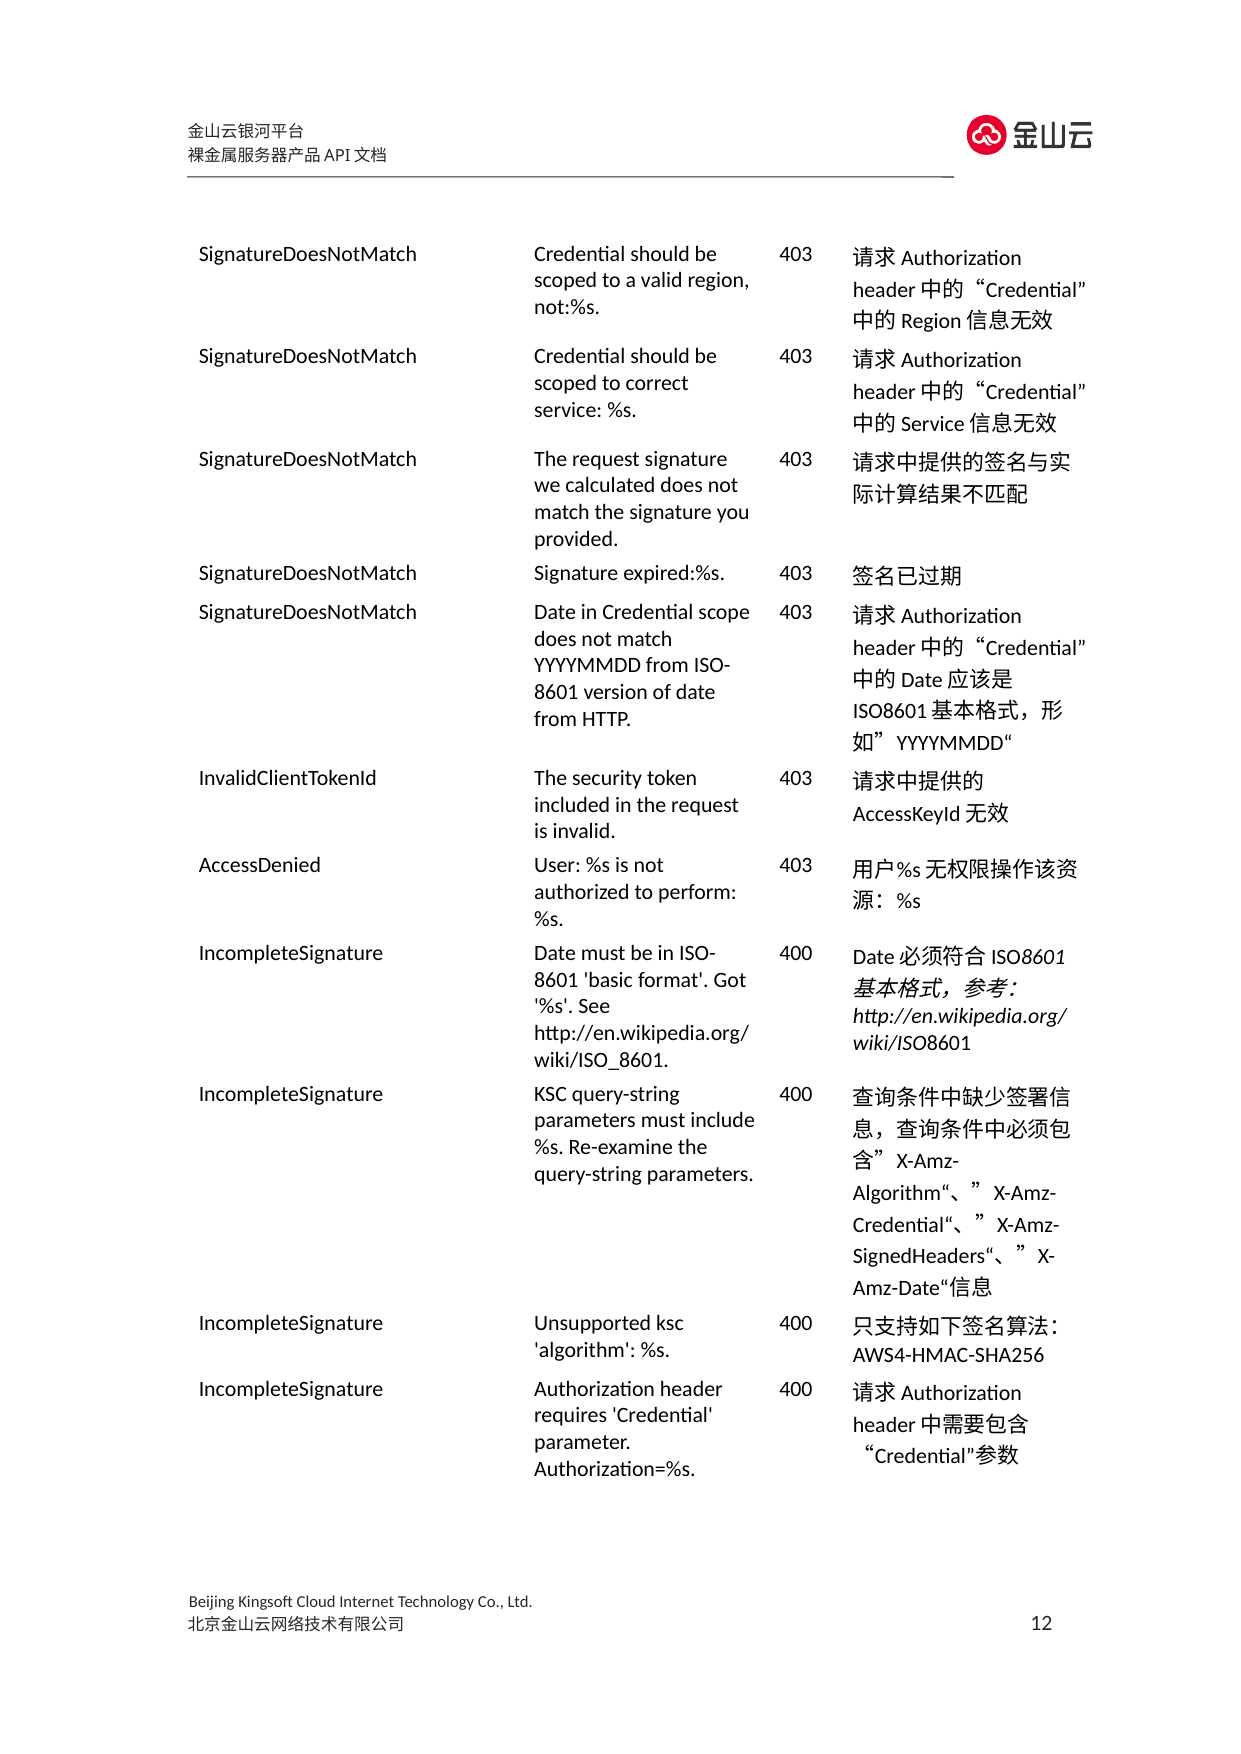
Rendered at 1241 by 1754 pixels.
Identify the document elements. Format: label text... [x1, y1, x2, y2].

table_cell 请求中提供的AccessKeyId无效 [841, 760, 1098, 848]
table_cell 只支持如下签名算法：AWS4-HMAC-SHA256 [841, 1305, 1098, 1371]
table_cell IncompleteSignature [187, 935, 523, 1076]
table_cell 查询条件中缺少签署信息，查询条件中必须包含”X-Amz-Algorithm“、”X-Amz-Credential“、”X-Amz-SignedHeaders“、”X-Amz-Date“信息 [841, 1076, 1098, 1305]
table_cell SignatureDoesNotMatch [187, 236, 523, 339]
table_cell 400 [768, 1076, 841, 1305]
table_cell InvalidClientTokenId [187, 760, 523, 848]
table_cell SignatureDoesNotMatch [187, 555, 523, 594]
picture [966, 114, 1093, 155]
table_cell 请求中提供的签名与实际计算结果不匹配 [841, 441, 1098, 555]
table_cell 403 [768, 555, 841, 594]
table_cell 400 [768, 1371, 841, 1485]
table_cell KSC query-string parameters must include %s. Re-examine the query-string parameters. [523, 1076, 768, 1305]
table_cell SignatureDoesNotMatch [187, 595, 523, 760]
table_cell 403 [768, 760, 841, 848]
table_cell IncompleteSignature [187, 1305, 523, 1371]
table_cell Date in Credential scope does not match YYYYMMDD from ISO-8601 version of date from HTTP. [523, 595, 768, 760]
table_cell 请求Authorization header中的“Credential”中的Service信息无效 [841, 339, 1098, 441]
table_cell Date必须符合ISO8601基本格式，参考：http://en.wikipedia.org/wiki/ISO8601 [841, 935, 1098, 1076]
table_cell Signature expired:%s. [523, 555, 768, 594]
table_cell IncompleteSignature [187, 1076, 523, 1305]
table_cell Date must be in ISO-8601 'basic format'. Got '%s'. See http://en.wikipedia.org/wiki/ISO_8601. [523, 935, 768, 1076]
table_cell 请求Authorization header中需要包含“Credential”参数 [841, 1371, 1098, 1485]
table_cell SignatureDoesNotMatch [187, 339, 523, 441]
table_cell 请求Authorization header中的“Credential”中的Region信息无效 [841, 236, 1098, 339]
table_cell Credential should be scoped to correct service: %s. [523, 339, 768, 441]
table_cell 403 [768, 595, 841, 760]
table_cell 403 [768, 441, 841, 555]
table_cell IncompleteSignature [187, 1371, 523, 1485]
table_cell 400 [768, 1305, 841, 1371]
table_cell 请求Authorization header中的“Credential”中的Date应该是ISO8601基本格式，形如”YYYYMMDD“ [841, 595, 1098, 760]
table_cell Unsupported ksc 'algorithm': %s. [523, 1305, 768, 1371]
table_cell The request signature we calculated does not match the signature you provided. [523, 441, 768, 555]
table_cell SignatureDoesNotMatch [187, 441, 523, 555]
table_cell 403 [768, 848, 841, 935]
table_cell The security token included in the request is invalid. [523, 760, 768, 848]
table_cell User: %s is not authorized to perform: %s. [523, 848, 768, 935]
table_cell Credential should be scoped to a valid region, not:%s. [523, 236, 768, 339]
table_cell Authorization header requires 'Credential' parameter. Authorization=%s. [523, 1371, 768, 1485]
table_cell 签名已过期 [841, 555, 1098, 594]
table_cell 用户%s无权限操作该资源：%s [841, 848, 1098, 935]
table_cell 403 [768, 339, 841, 441]
table_cell 400 [768, 935, 841, 1076]
table_cell AccessDenied [187, 848, 523, 935]
table_cell 403 [768, 236, 841, 339]
